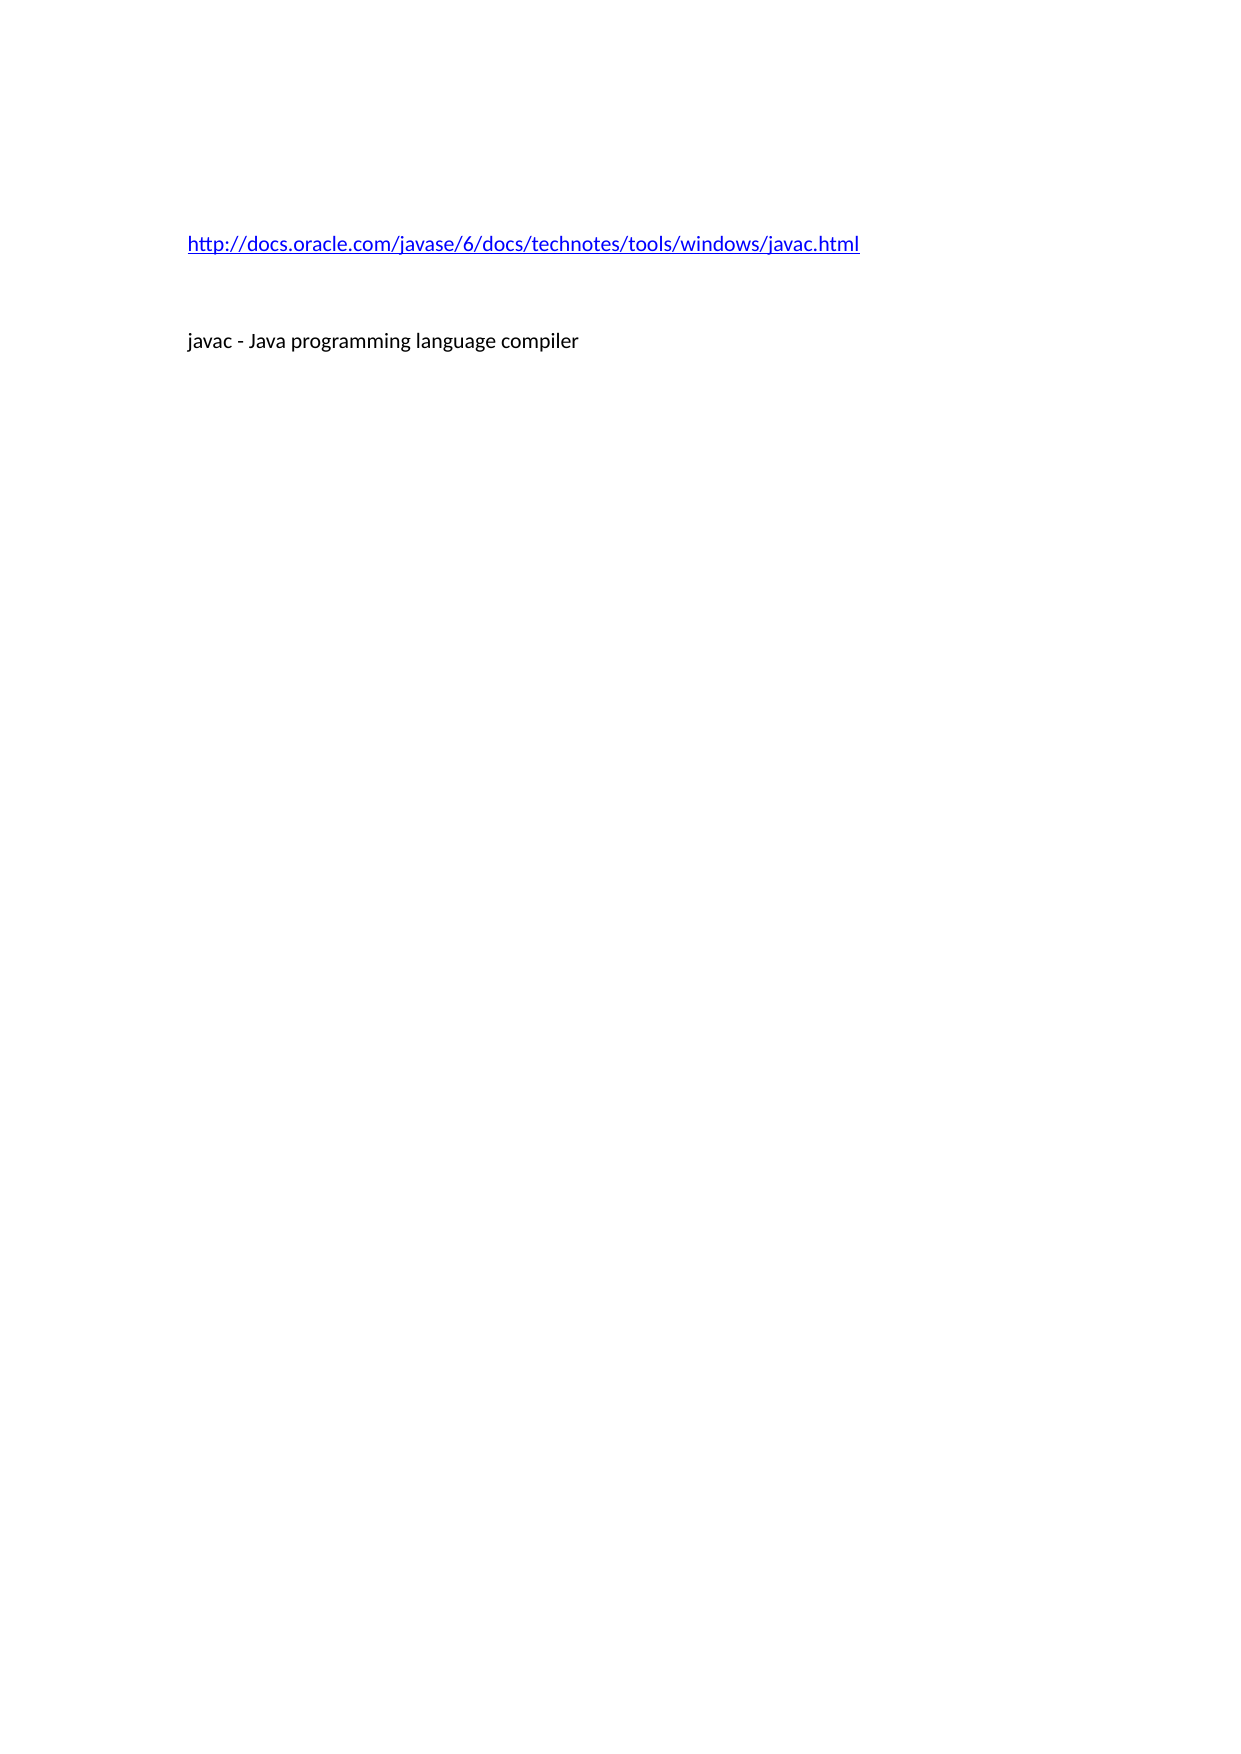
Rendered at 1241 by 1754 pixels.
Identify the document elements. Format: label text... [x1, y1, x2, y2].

text javac - Java programming language compiler [187, 324, 1053, 357]
text http://docs.oracle.com/javase/6/docs/technotes/tools/windows/javac.html [187, 227, 1053, 259]
